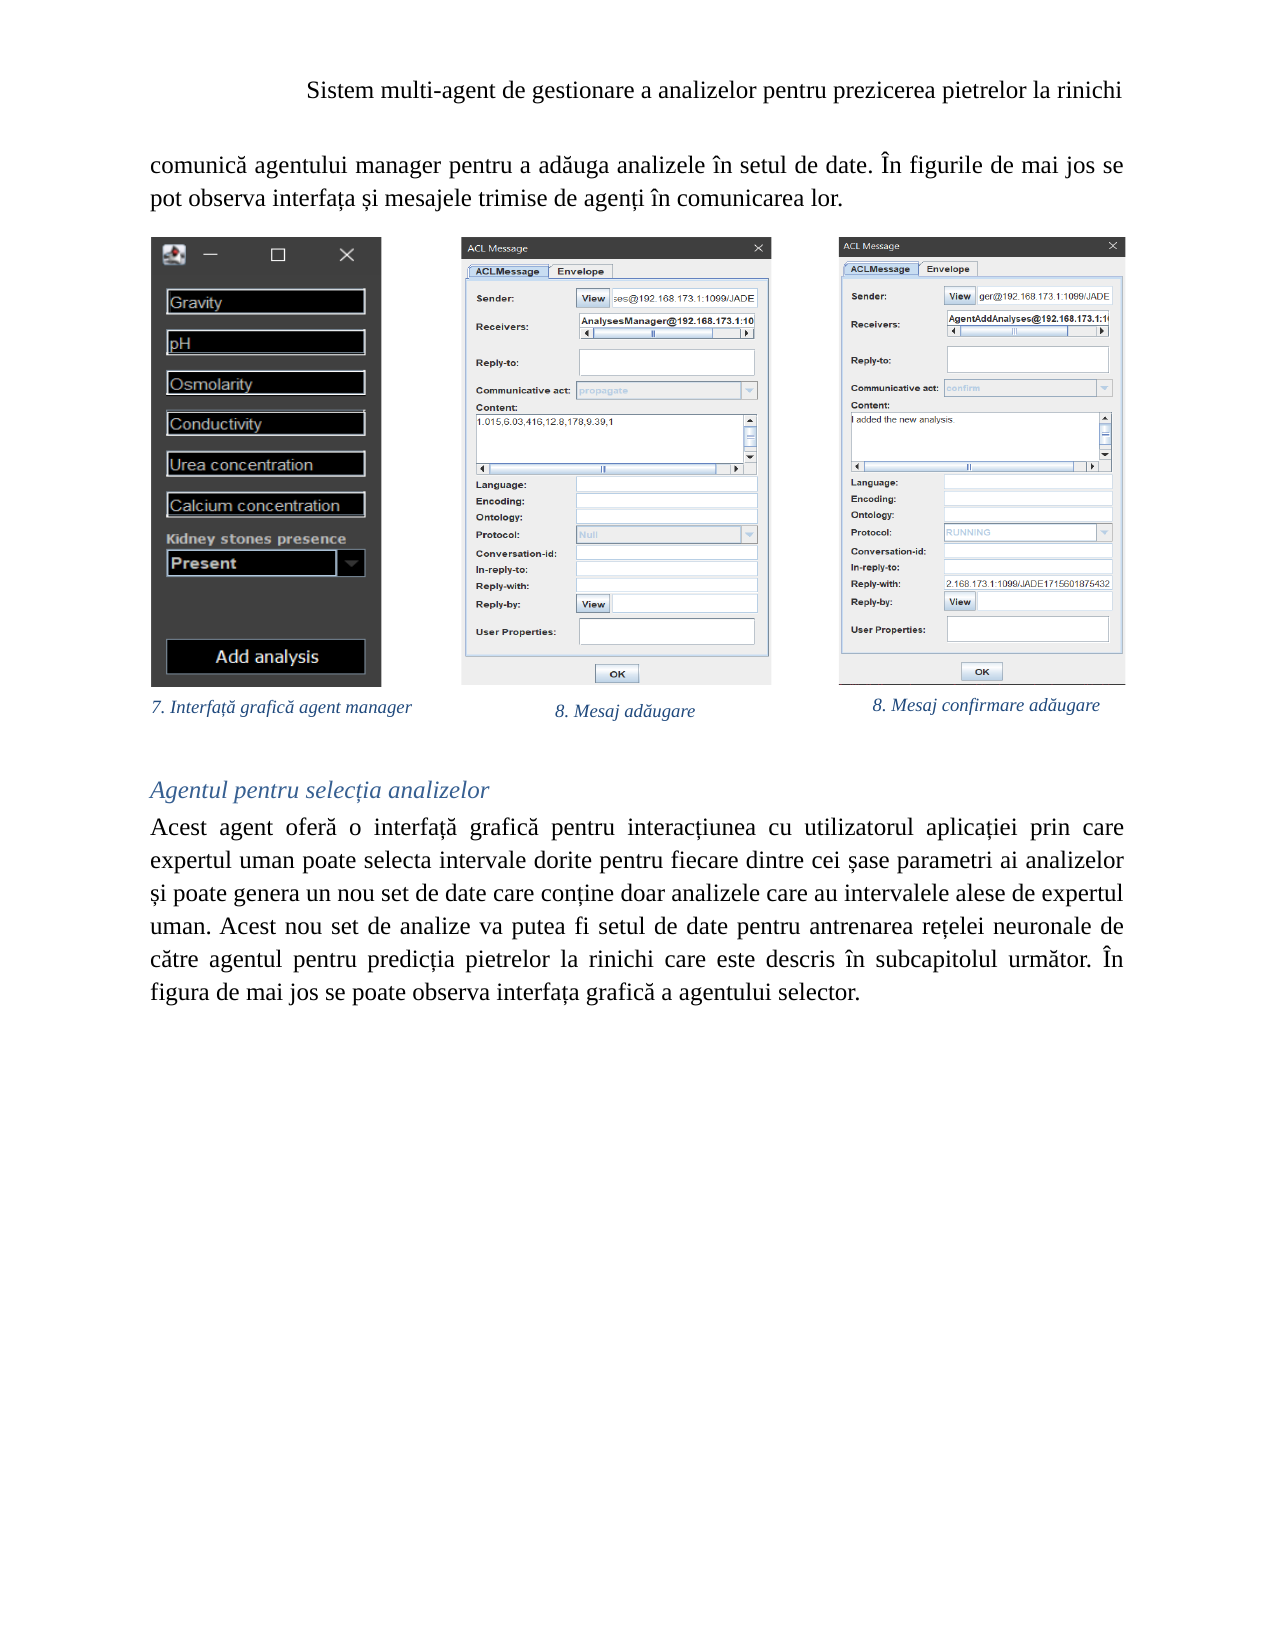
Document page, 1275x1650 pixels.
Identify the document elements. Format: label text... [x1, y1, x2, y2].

subtitle Agentul pentru selecția analizelor [150, 775, 1125, 804]
picture [838, 237, 1126, 685]
text Acest agent oferă o interfață grafică pentru interacțiunea cu utilizatorul aplicației prin care expertul uman poate selecta intervale dorite pentru fiecare dintre cei șase parametri ai analizelor și poate genera un nou set de date care conține doar analizele care au intervalele alese de expertul uman. Acest nou set de analize va putea fi setul de date pentru antrenarea rețelei neuronale de către agentul pentru predicția pietrelor la rinichi care este descris în subcapitolul următor. În figura de mai jos se poate observa interfața grafică a agentului selector. [150, 812, 1125, 1006]
picture [461, 237, 772, 685]
picture [151, 237, 382, 687]
